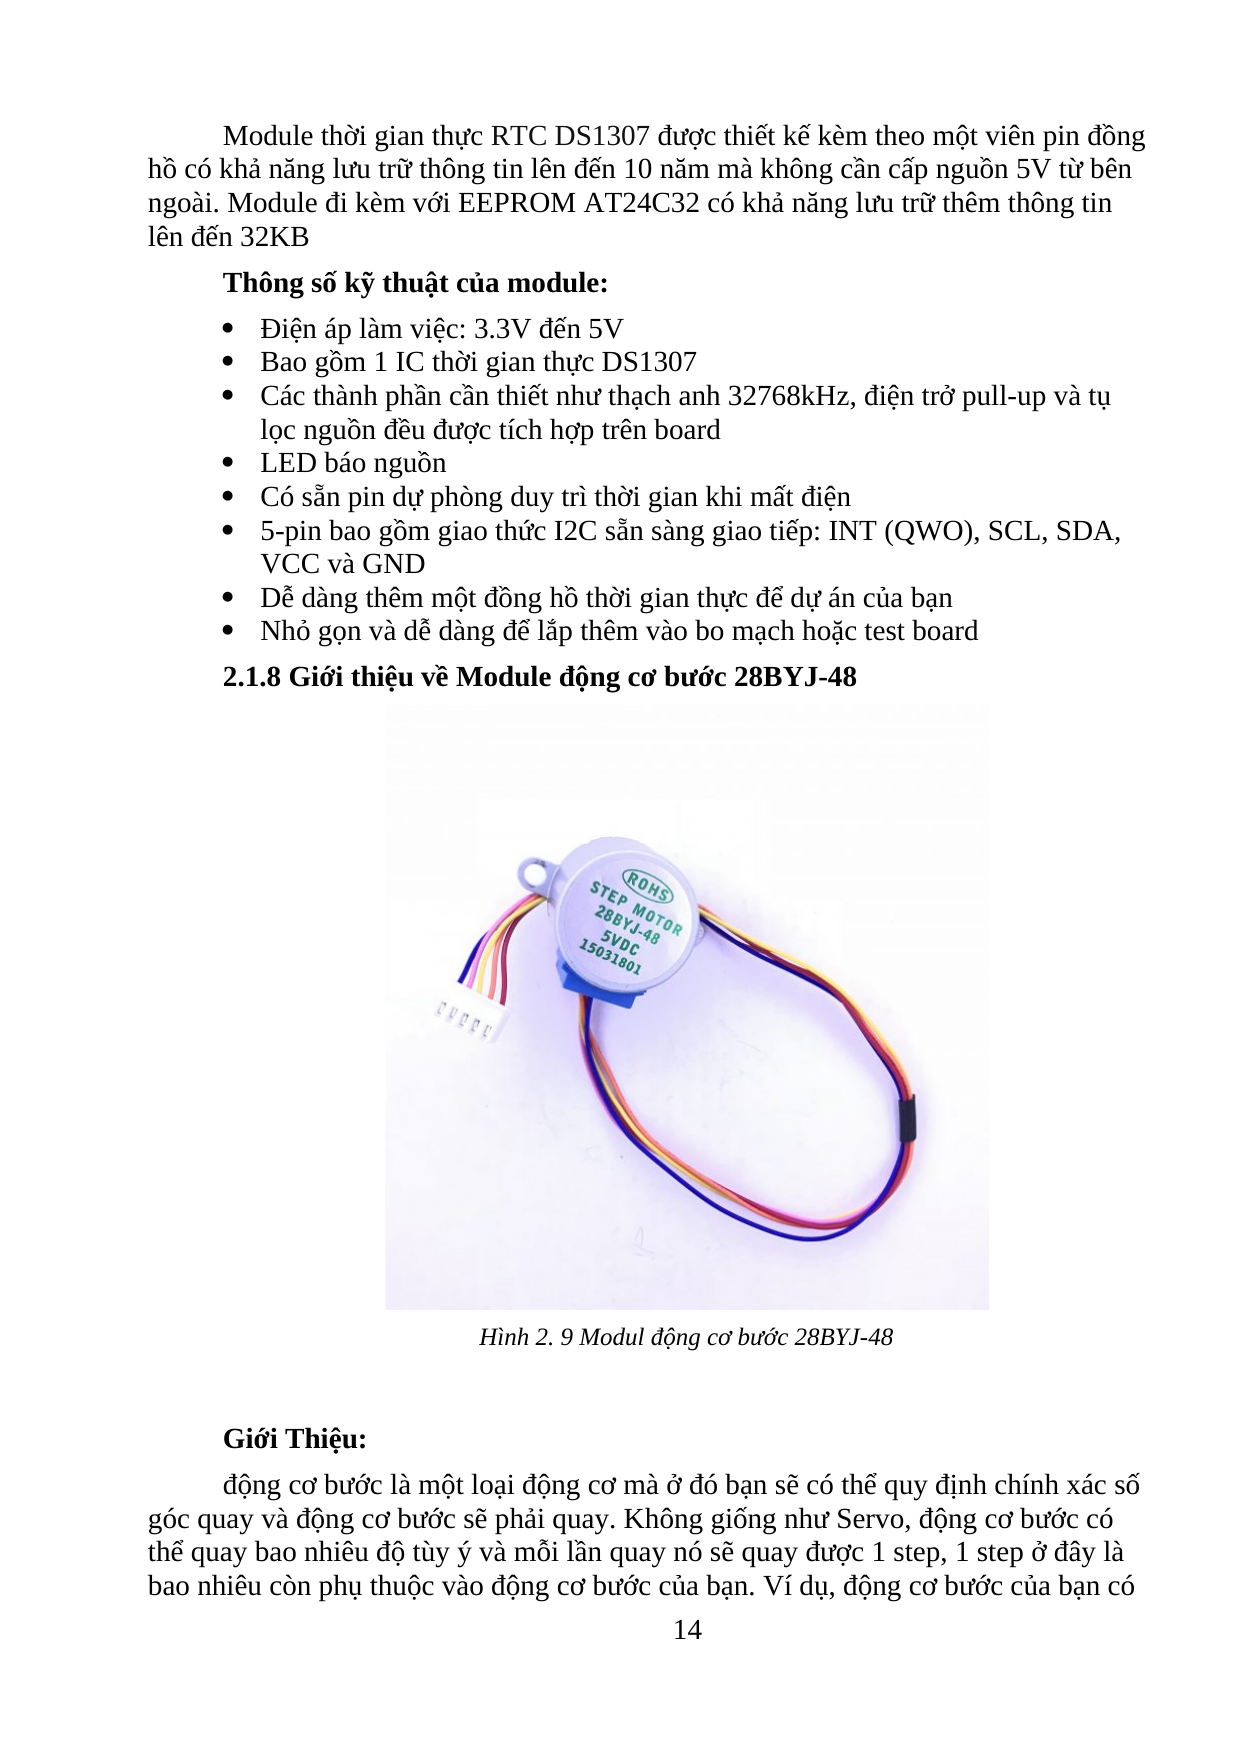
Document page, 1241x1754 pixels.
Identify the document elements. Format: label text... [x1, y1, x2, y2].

text Hình 2. 9 Modul động cơ bước 28BYJ-48 [148, 1322, 1152, 1351]
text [148, 1467, 1152, 1601]
list Có sẵn pin dự phòng duy trì thời gian khi mất điện [223, 479, 1152, 513]
list Bao gồm 1 IC thời gian thực DS1307 [223, 344, 1152, 378]
text Giới Thiệu: [148, 1421, 1152, 1455]
list 5-pin bao gồm giao thức I2C sẵn sàng giao tiếp: INT (QWO), SCL, SDA, VCC và GND [223, 513, 1152, 580]
text Module thời gian thực RTC DS1307 được thiết kế kèm theo một viên pin đồng hồ có khả năng lưu trữ thông tin lên đến 10 năm mà không cần cấp nguồn 5V từ bên ngoài. Module đi kèm với EEPROM AT24C32 có khả năng lưu trữ thêm thông tin lên đến 32KB [148, 118, 1152, 252]
list Nhỏ gọn và dễ dàng để lắp thêm vào bo mạch hoặc test board [223, 613, 1152, 647]
text Thông số kỹ thuật của module: [148, 265, 1152, 298]
list Điện áp làm việc: 3.3V đến 5V [223, 311, 1152, 344]
subtitle 2.1.8 Giới thiệu về Module động cơ bước 28BYJ-48 [148, 659, 1152, 693]
list Các thành phần cần thiết như thạch anh 32768kHz, điện trở pull-up và tụ lọc nguồn đều được tích hợp trên board [223, 378, 1152, 445]
picture [385, 705, 990, 1310]
list LED báo nguồn [223, 445, 1152, 479]
list Dễ dàng thêm một đồng hồ thời gian thực để dự án của bạn [223, 580, 1152, 613]
